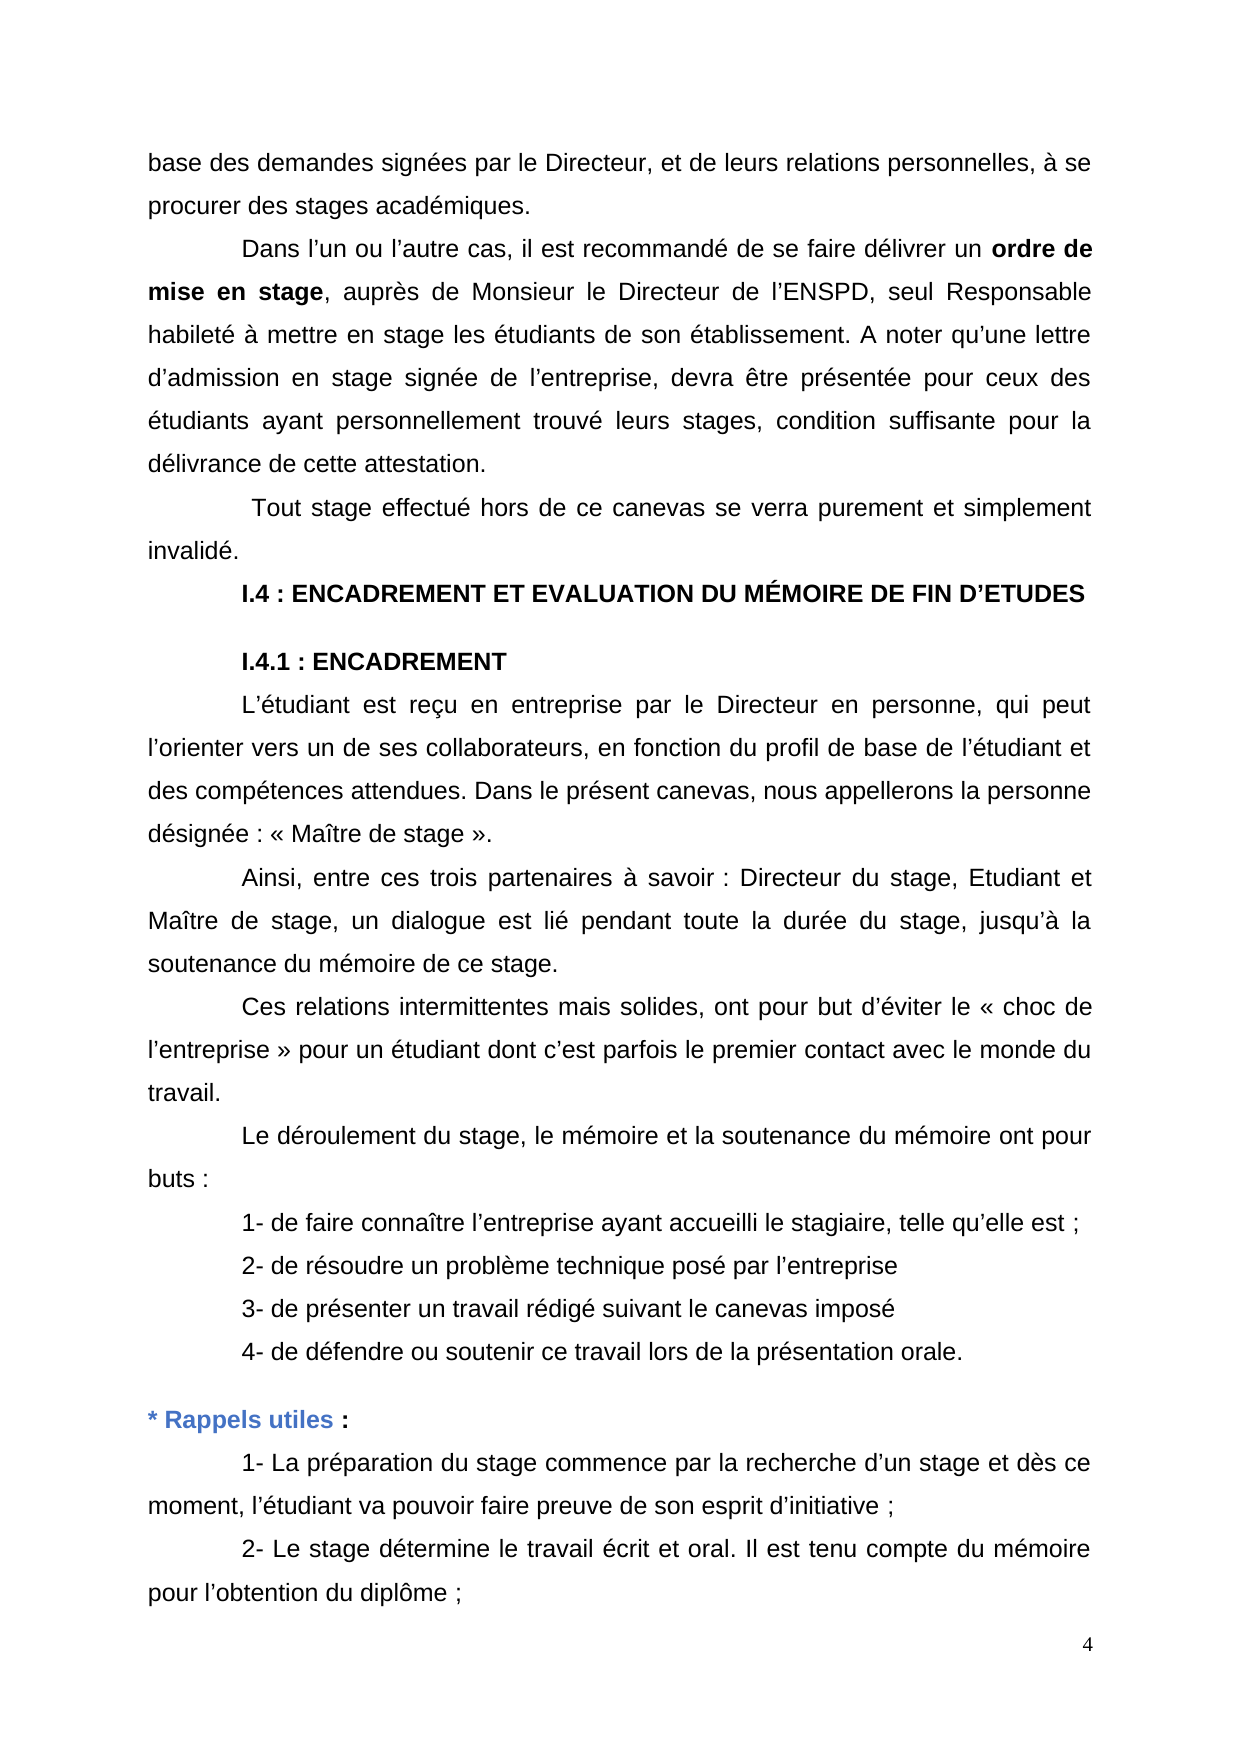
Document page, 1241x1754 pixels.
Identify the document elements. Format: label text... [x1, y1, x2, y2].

text 3- de présenter un travail rédigé suivant le canevas imposé [148, 1294, 1093, 1323]
text Ainsi, entre ces trois partenaires à savoir : Directeur du stage, Etudiant et Maître de stage, un dialogue est lié pendant toute la durée du stage, jusqu’à la soutenance du mémoire de ce stage. [148, 863, 1093, 978]
text Le déroulement du stage, le mémoire et la soutenance du mémoire ont pour buts : [148, 1121, 1093, 1193]
text 1- La préparation du stage commence par la recherche d’un stage et dès ce moment, l’étudiant va pouvoir faire preuve de son esprit d’initiative ; [148, 1448, 1093, 1520]
text I.4 : ENCADREMENT ET EVALUATION DU MÉMOIRE DE FIN D’ETUDES [148, 579, 1093, 608]
text 4- de défendre ou soutenir ce travail lors de la présentation orale. [148, 1337, 1093, 1366]
text 2- Le stage détermine le travail écrit et oral. Il est tenu compte du mémoire pour l’obtention du diplôme ; [148, 1534, 1093, 1606]
text I.4.1 : ENCADREMENT [148, 647, 1093, 676]
text 1- de faire connaître l’entreprise ayant accueilli le stagiaire, telle qu’elle est ; [148, 1208, 1093, 1236]
text L’étudiant est reçu en entreprise par le Directeur en personne, qui peut l’orienter vers un de ses collaborateurs, en fonction du profil de base de l’étudiant et des compétences attendues. Dans le présent canevas, nous appellerons la personne désignée : « Maître de stage ». [148, 690, 1093, 848]
text Tout stage effectué hors de ce canevas se verra purement et simplement invalidé. [148, 493, 1093, 564]
text Dans l’un ou l’autre cas, il est recommandé de se faire délivrer un ordre de mise en stage, auprès de Monsieur le Directeur de l’ENSPD, seul Responsable habileté à mettre en stage les étudiants de son établissement. A noter qu’une lettre d’admission en stage signée de l’entreprise, devra être présentée pour ceux des étudiants ayant personnellement trouvé leurs stages, condition suffisante pour la délivrance de cette attestation. [148, 234, 1093, 478]
text 2- de résoudre un problème technique posé par l’entreprise [148, 1251, 1093, 1279]
text * Rappels utiles : [148, 1405, 1093, 1434]
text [148, 148, 1093, 219]
text Ces relations intermittentes mais solides, ont pour but d’éviter le « choc de l’entreprise » pour un étudiant dont c’est parfois le premier contact avec le monde du travail. [148, 992, 1093, 1107]
